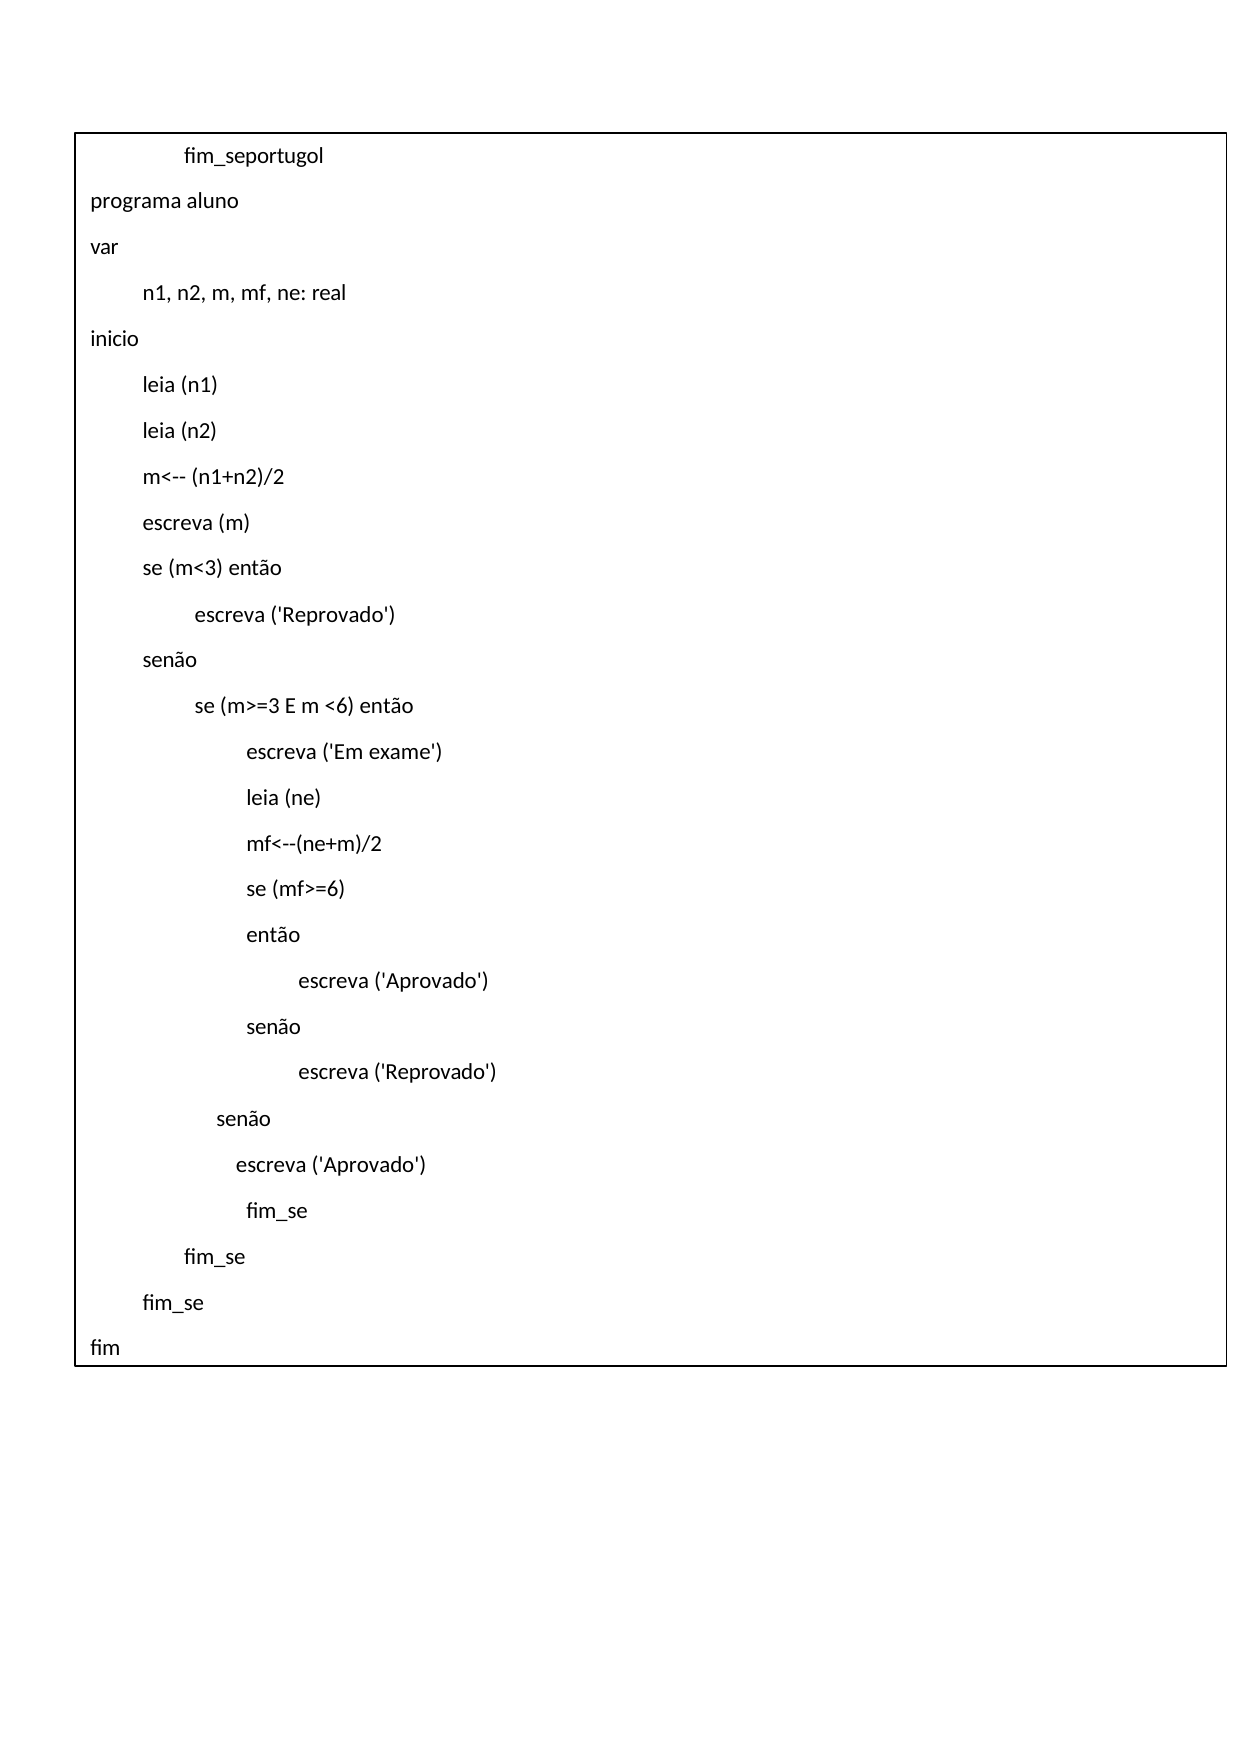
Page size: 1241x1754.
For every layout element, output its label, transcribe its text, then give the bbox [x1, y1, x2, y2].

text fim_seportugol programa aluno [90, 141, 374, 214]
text senão [216, 1104, 1219, 1132]
text leia (n1) leia (n2) [142, 371, 218, 444]
text var [90, 232, 1219, 260]
text inicio [90, 324, 1219, 352]
text fim [90, 1333, 1219, 1361]
text m<-- (n1+n2)/2 escreva (m) [142, 462, 284, 536]
text escreva ('Reprovado') senão [142, 600, 396, 673]
text escreva ('Aprovado') senão [246, 966, 489, 1040]
text fim_se fim_se [142, 1242, 247, 1316]
text escreva ('Reprovado') [298, 1057, 1219, 1085]
text mf<--(ne+m)/2 se (mf>=6) então [246, 829, 404, 948]
text se (m>=3 E m <6) então escreva ('Em exame') leia (ne) [194, 692, 458, 811]
text se (m<3) então [142, 553, 1219, 581]
text escreva ('Aprovado') fim_se [236, 1150, 427, 1224]
text n1, n2, m, mf, ne: real [142, 278, 1219, 306]
